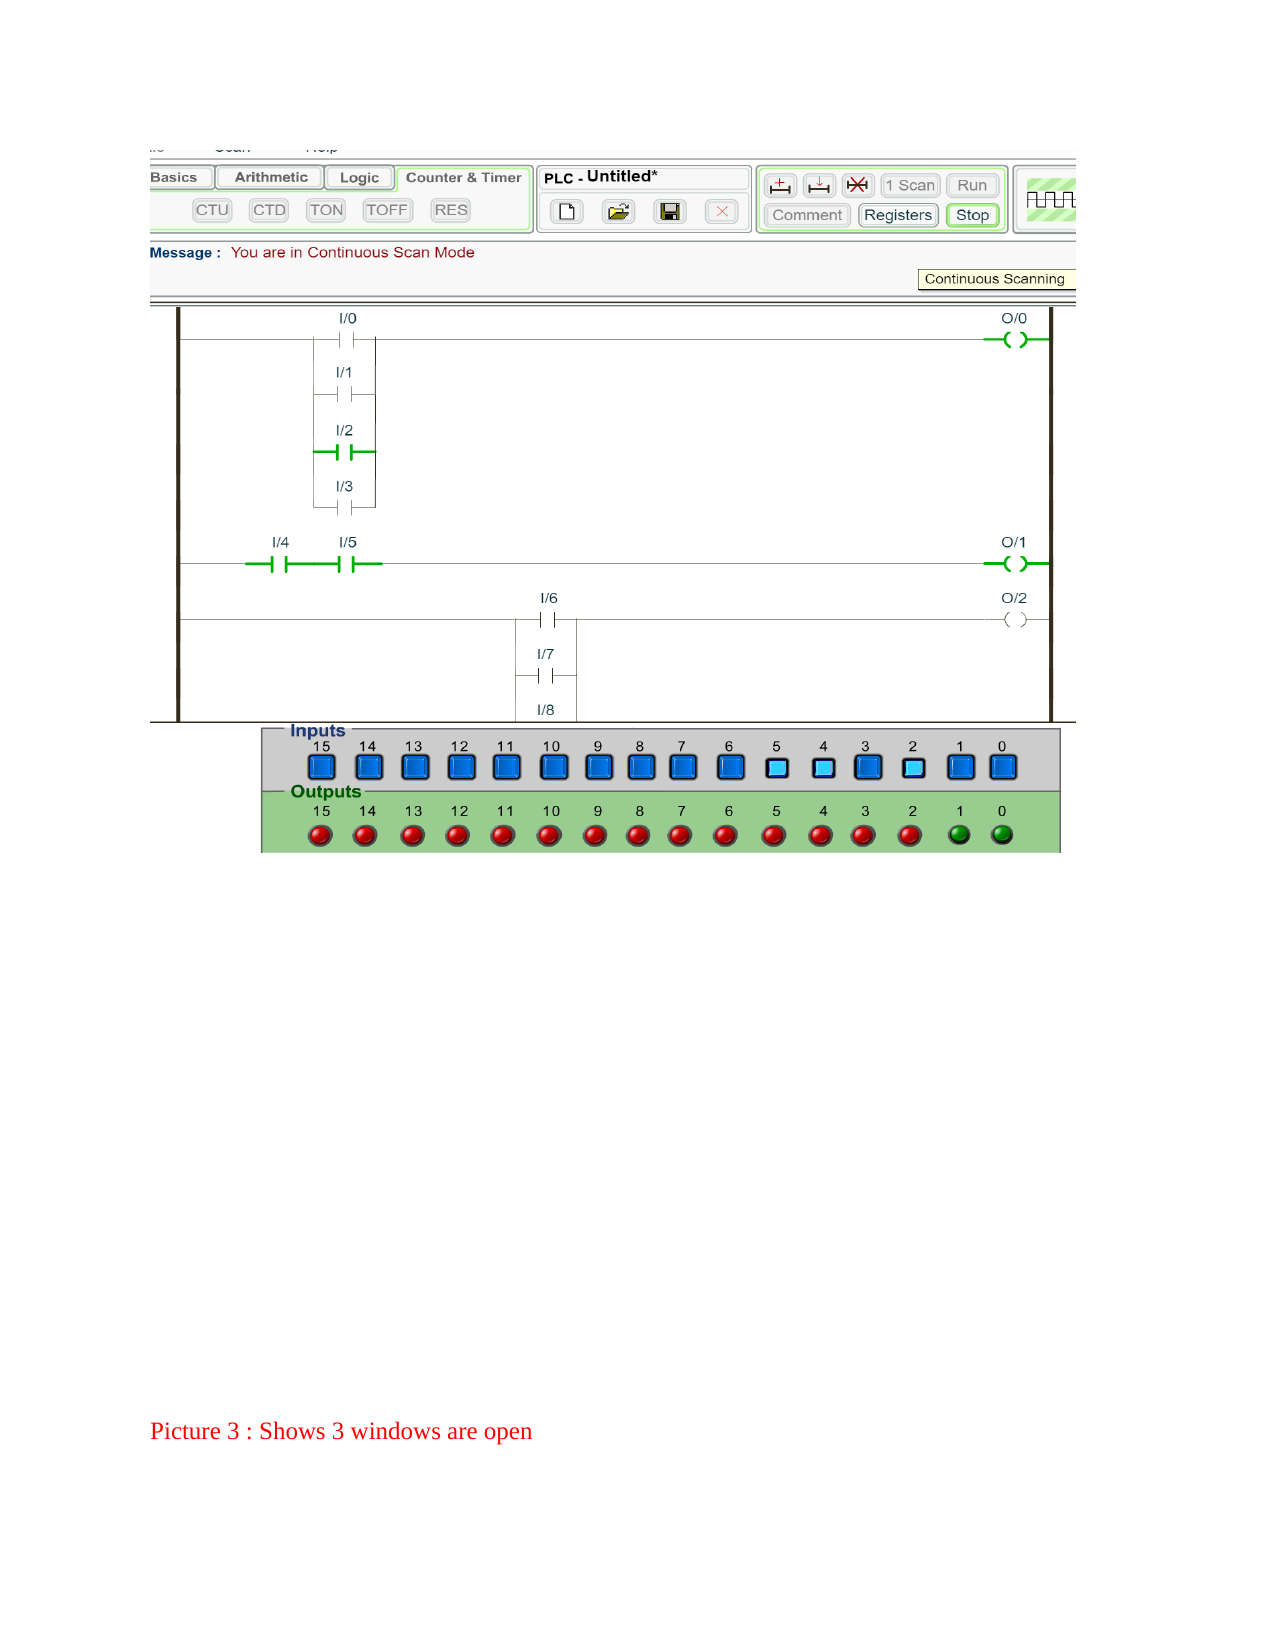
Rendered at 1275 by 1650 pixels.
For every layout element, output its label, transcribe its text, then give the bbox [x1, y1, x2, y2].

text Picture 3 : Shows 3 windows are open [150, 1416, 1125, 1445]
picture [150, 150, 1076, 853]
